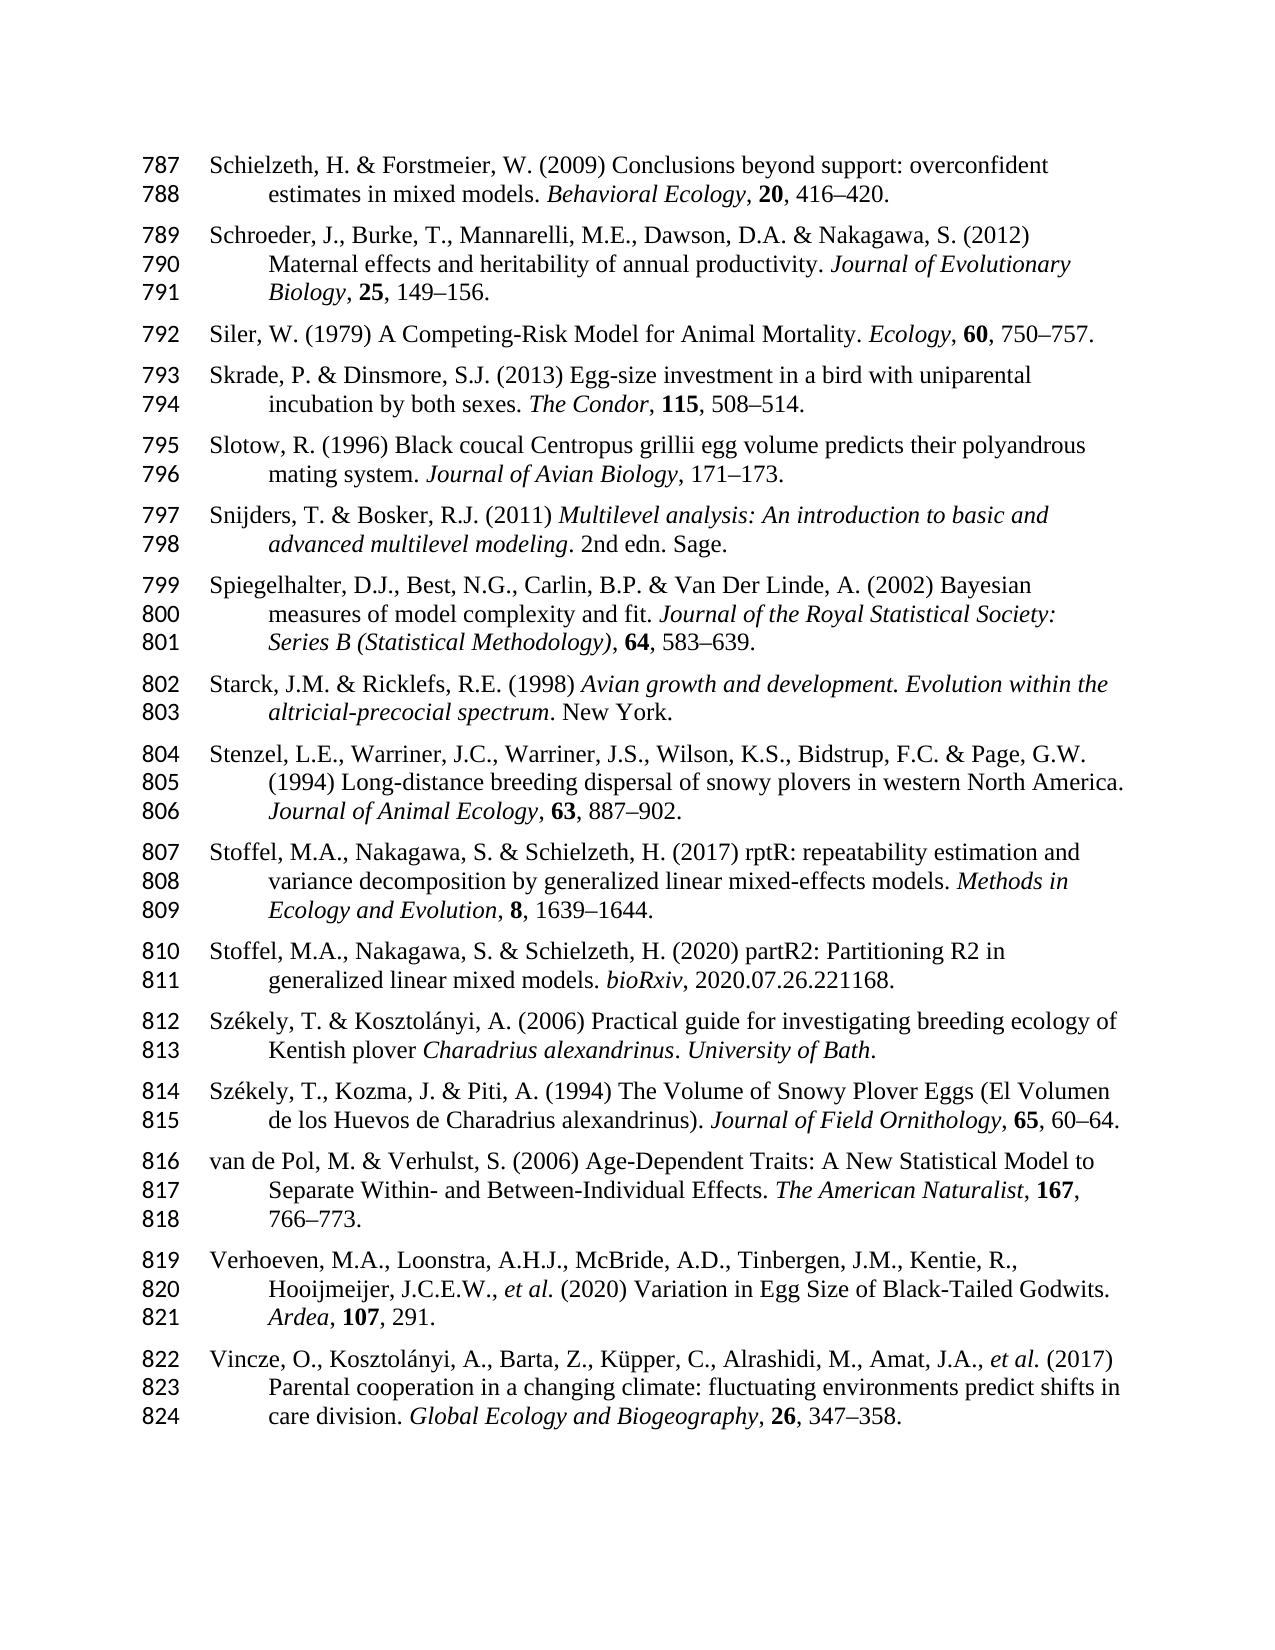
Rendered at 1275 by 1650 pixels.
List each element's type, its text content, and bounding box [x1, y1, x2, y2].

text Spiegelhalter, D.J., Best, N.G., Carlin, B.P. & Van Der Linde, A. (2002) Bayesian measures of model complexity and fit. Journal of the Royal Statistical Society: Series B (Statistical Methodology), 64, 583–639. [209, 570, 1125, 656]
text Stenzel, L.E., Warriner, J.C., Warriner, J.S., Wilson, K.S., Bidstrup, F.C. & Page, G.W. (1994) Long-distance breeding dispersal of snowy plovers in western North America. Journal of Animal Ecology, 63, 887–902. [209, 739, 1125, 825]
text Székely, T., Kozma, J. & Piti, A. (1994) The Volume of Snowy Plover Eggs (El Volumen de los Huevos de Charadrius alexandrinus). Journal of Field Ornithology, 65, 60–64. [209, 1076, 1125, 1134]
text Verhoeven, M.A., Loonstra, A.H.J., McBride, A.D., Tinbergen, J.M., Kentie, R., Hooijmeijer, J.C.E.W., et al. (2020) Variation in Egg Size of Black-Tailed Godwits. Ardea, 107, 291. [209, 1245, 1125, 1331]
text Stoffel, M.A., Nakagawa, S. & Schielzeth, H. (2020) partR2: Partitioning R2 in generalized linear mixed models. bioRxiv, 2020.07.26.221168. [209, 936, 1125, 994]
text Schroeder, J., Burke, T., Mannarelli, M.E., Dawson, D.A. & Nakagawa, S. (2012) Maternal effects and heritability of annual productivity. Journal of Evolutionary Biology, 25, 149–156. [209, 220, 1125, 306]
text Siler, W. (1979) A Competing‐Risk Model for Animal Mortality. Ecology, 60, 750–757. [209, 319, 1125, 347]
text Stoffel, M.A., Nakagawa, S. & Schielzeth, H. (2017) rptR: repeatability estimation and variance decomposition by generalized linear mixed‐effects models. Methods in Ecology and Evolution, 8, 1639–1644. [209, 837, 1125, 924]
text Slotow, R. (1996) Black coucal Centropus grillii egg volume predicts their polyandrous mating system. Journal of Avian Biology, 171–173. [209, 430, 1125, 487]
text Starck, J.M. & Ricklefs, R.E. (1998) Avian growth and development. Evolution within the altricial-precocial spectrum. New York. [209, 669, 1125, 726]
text Székely, T. & Kosztolányi, A. (2006) Practical guide for investigating breeding ecology of Kentish plover Charadrius alexandrinus. University of Bath. [209, 1006, 1125, 1064]
text van de Pol, M. & Verhulst, S. (2006) Age‐Dependent Traits: A New Statistical Model to Separate Within‐ and Between‐Individual Effects. The American Naturalist, 167, 766–773. [209, 1146, 1125, 1232]
text Vincze, O., Kosztolányi, A., Barta, Z., Küpper, C., Alrashidi, M., Amat, J.A., et al. (2017) Parental cooperation in a changing climate: fluctuating environments predict shifts in care division. Global Ecology and Biogeography, 26, 347–358. [209, 1344, 1125, 1430]
text Skrade, P. & Dinsmore, S.J. (2013) Egg-size investment in a bird with uniparental incubation by both sexes. The Condor, 115, 508–514. [209, 360, 1125, 417]
text Schielzeth, H. & Forstmeier, W. (2009) Conclusions beyond support: overconfident estimates in mixed models. Behavioral Ecology, 20, 416–420. [209, 150, 1125, 207]
text Snijders, T. & Bosker, R.J. (2011) Multilevel analysis: An introduction to basic and advanced multilevel modeling. 2nd edn. Sage. [209, 500, 1125, 557]
